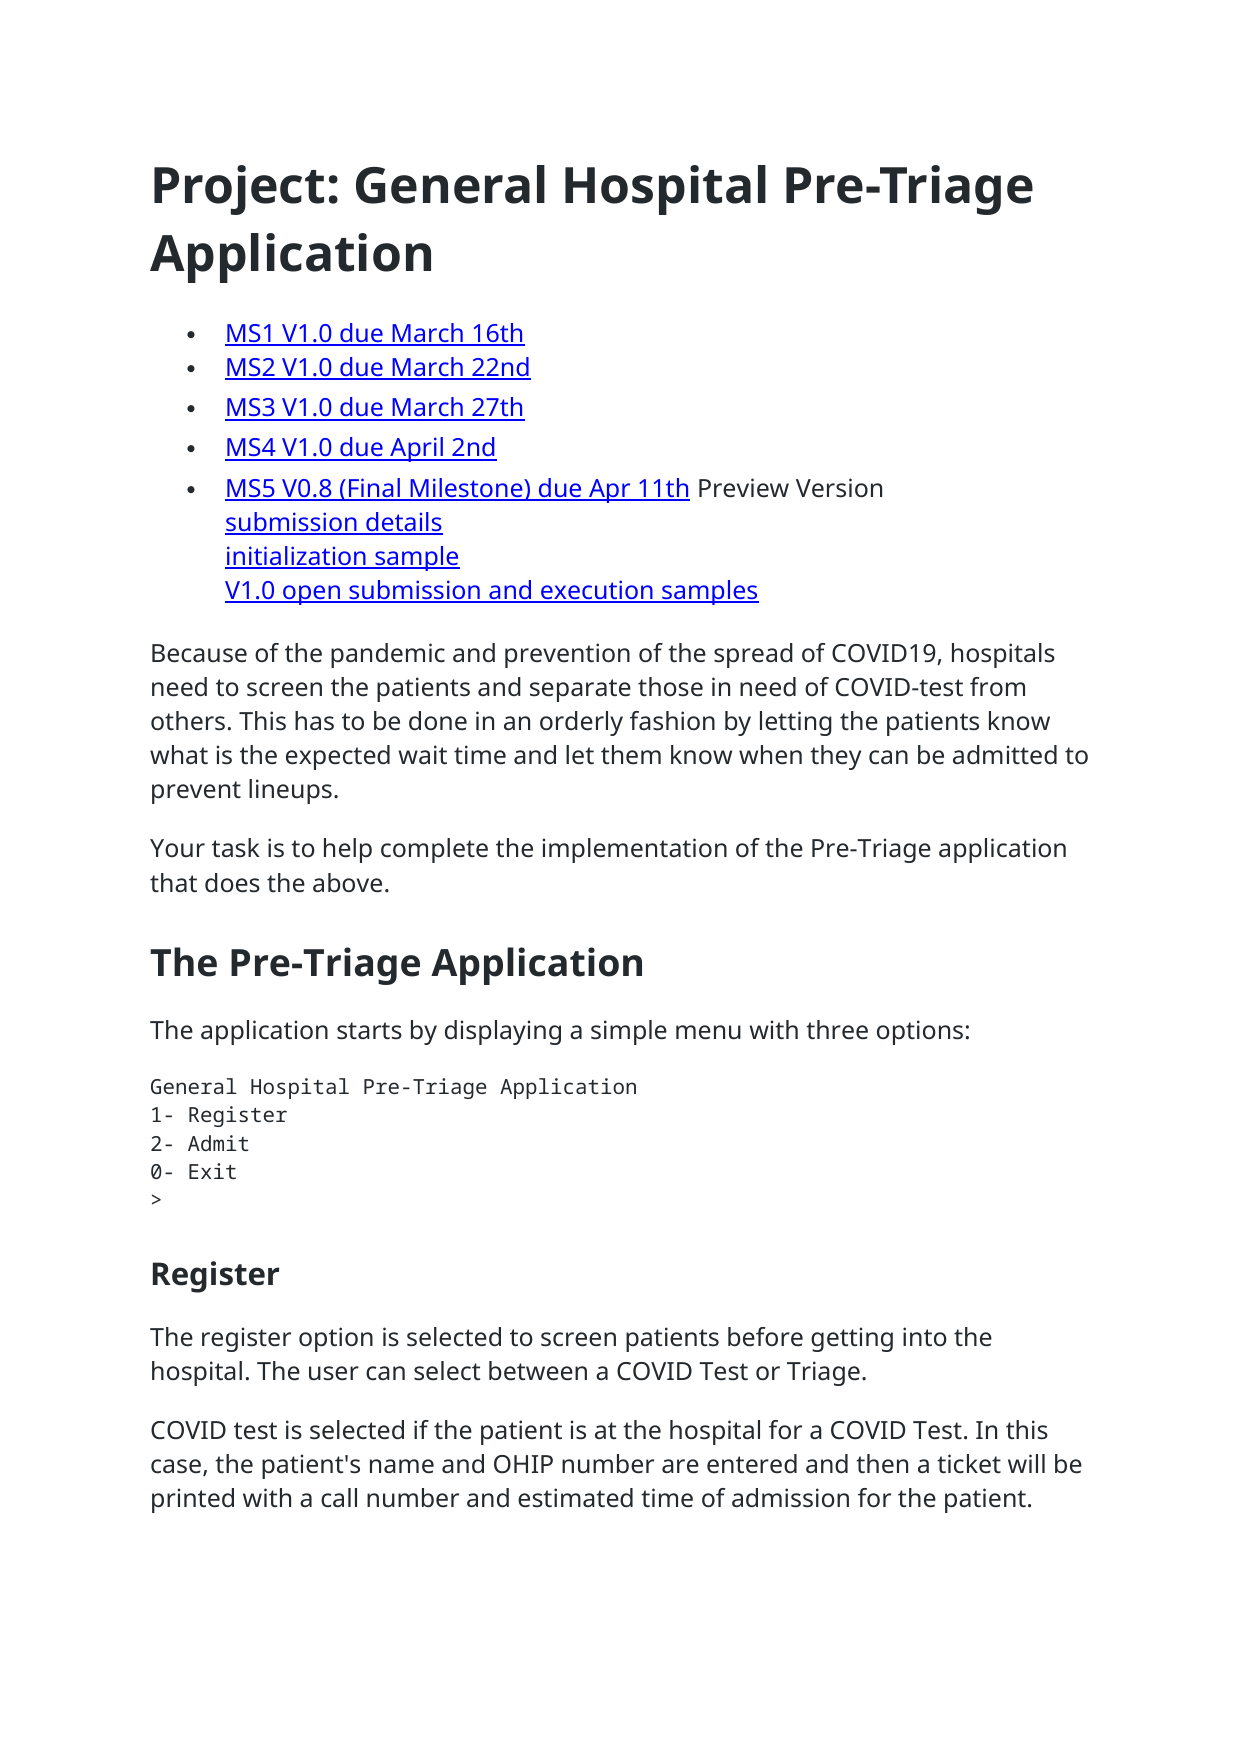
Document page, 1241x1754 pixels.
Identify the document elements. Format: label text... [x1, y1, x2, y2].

text 0- Exit [150, 1157, 1090, 1186]
text Your task is to help complete the implementation of the Pre-Triage application that does the above. [150, 831, 1090, 899]
list MS4 V1.0 due April 2nd [187, 430, 1090, 464]
text Because of the pandemic and prevention of the spread of COVID19, hospitals need to screen the patients and separate those in need of COVID-test from others. This has to be done in an orderly fashion by letting the patients know what is the expected wait time and let them know when they can be admitted to prevent lineups. [150, 636, 1090, 806]
text General Hospital Pre-Triage Application [150, 1072, 1090, 1100]
text 1- Register [150, 1100, 1090, 1129]
text COVID test is selected if the patient is at the hospital for a COVID Test. In this case, the patient's name and OHIP number are entered and then a ticket will be printed with a call number and estimated time of admission for the patient. [150, 1412, 1090, 1514]
text 2- Admit [150, 1129, 1090, 1157]
list MS1 V1.0 due March 16th [187, 315, 1090, 349]
text Project: General Hospital Pre-Triage Application [150, 150, 1090, 286]
text > [150, 1186, 1090, 1214]
list MS5 V0.8 (Final Milestone) due Apr 11th Preview Version submission details initialization sample V1.0 open submission and execution samples [187, 470, 1090, 607]
text The application starts by displaying a simple menu with three options: [150, 1013, 1090, 1047]
text The register option is selected to screen patients before getting into the hospital. The user can select between a COVID Test or Triage. [150, 1319, 1090, 1387]
text The Pre-Triage Application [150, 937, 1090, 988]
list MS2 V1.0 due March 22nd [187, 349, 1090, 383]
list MS3 V1.0 due March 27th [187, 390, 1090, 424]
text Register [150, 1252, 1090, 1294]
